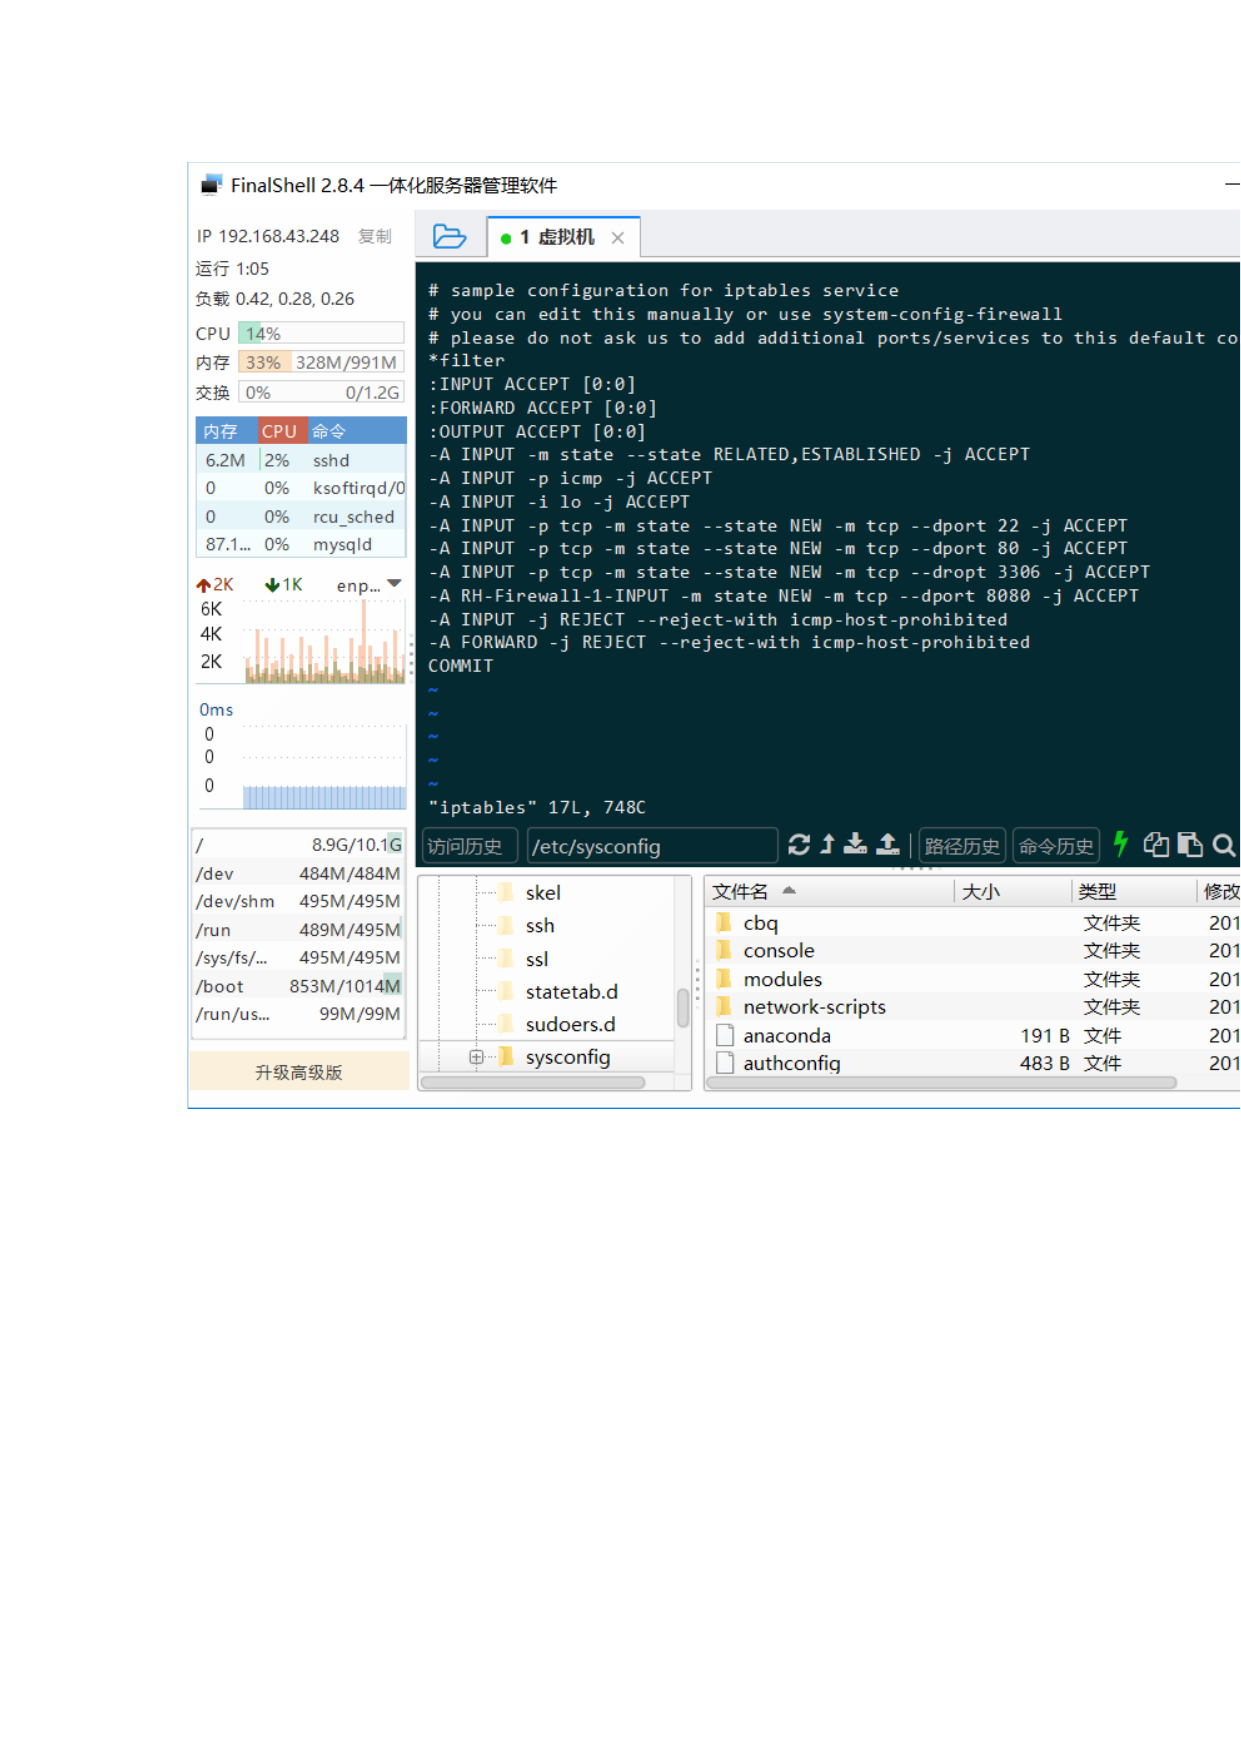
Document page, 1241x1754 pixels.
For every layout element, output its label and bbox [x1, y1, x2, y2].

picture [187, 162, 1241, 1109]
